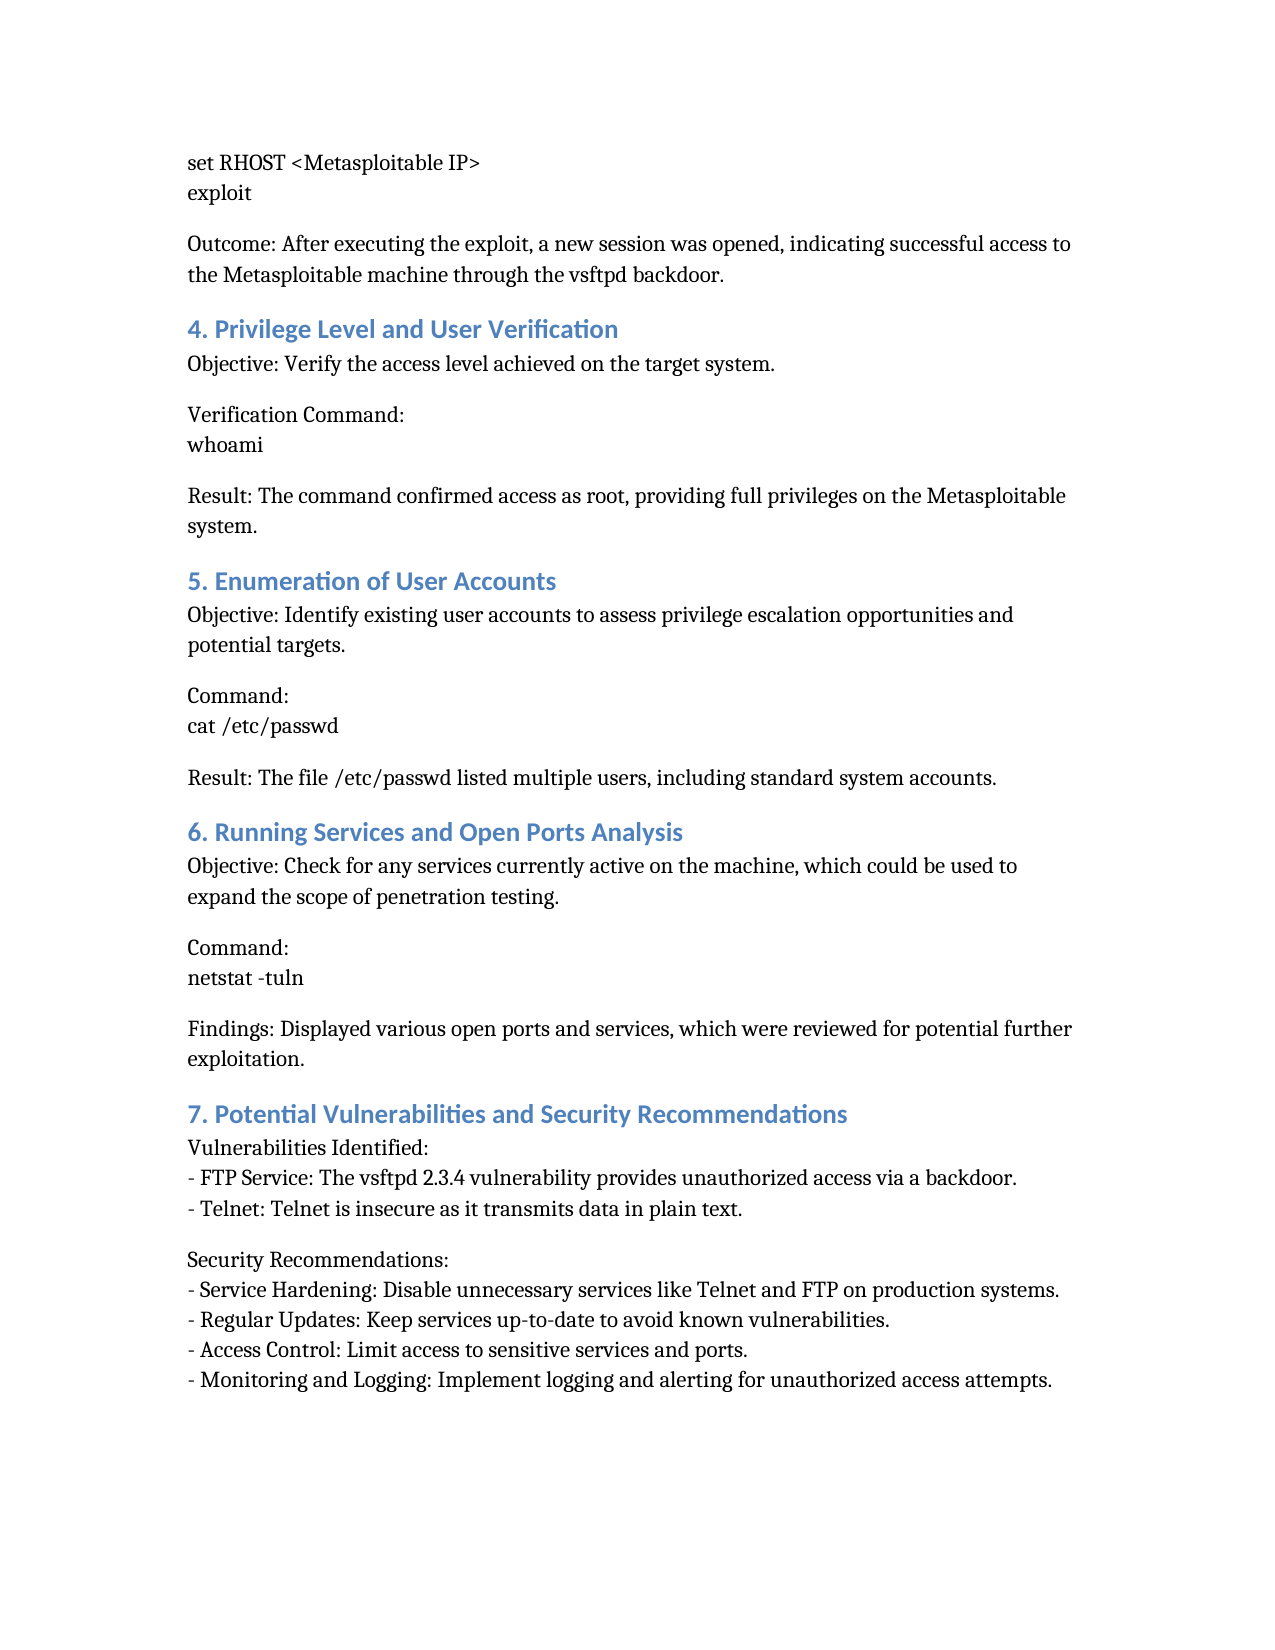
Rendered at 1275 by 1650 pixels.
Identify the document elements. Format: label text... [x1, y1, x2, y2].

text Command: cat /etc/passwd [187, 683, 1087, 740]
text Result: The file /etc/passwd listed multiple users, including standard system accounts. [187, 764, 1087, 791]
text Verification Command: whoami [187, 401, 1087, 458]
text Objective: Check for any services currently active on the machine, which could be used to expand the scope of penetration testing. [187, 853, 1087, 910]
text Security Recommendations: - Service Hardening: Disable unnecessary services like Telnet and FTP on production systems. - Regular Updates: Keep services up-to-date to avoid known vulnerabilities. - Access Control: Limit access to sensitive services and ports. - Monitoring and Logging: Implement logging and alerting for unauthorized access attempts. [187, 1246, 1087, 1394]
subtitle 6. Running Services and Open Ports Analysis [187, 815, 1087, 848]
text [187, 150, 1087, 207]
text Vulnerabilities Identified: - FTP Service: The vsftpd 2.3.4 vulnerability provides unauthorized access via a backdoor. - Telnet: Telnet is insecure as it transmits data in plain text. [187, 1135, 1087, 1222]
text Objective: Identify existing user accounts to assess privilege escalation opportunities and potential targets. [187, 602, 1087, 658]
text Outcome: After executing the exploit, a new session was opened, indicating successful access to the Metasploitable machine through the vsftpd backdoor. [187, 231, 1087, 288]
text Objective: Verify the access level achieved on the target system. [187, 350, 1087, 377]
text Findings: Displayed various open ports and services, which were reviewed for potential further exploitation. [187, 1016, 1087, 1072]
text Result: The command confirmed access as root, providing full privileges on the Metasploitable system. [187, 483, 1087, 539]
subtitle 7. Potential Vulnerabilities and Security Recommendations [187, 1097, 1087, 1130]
subtitle 4. Privilege Level and User Verification [187, 312, 1087, 346]
text Command: netstat -tuln [187, 934, 1087, 991]
subtitle 5. Enumeration of User Accounts [187, 564, 1087, 597]
